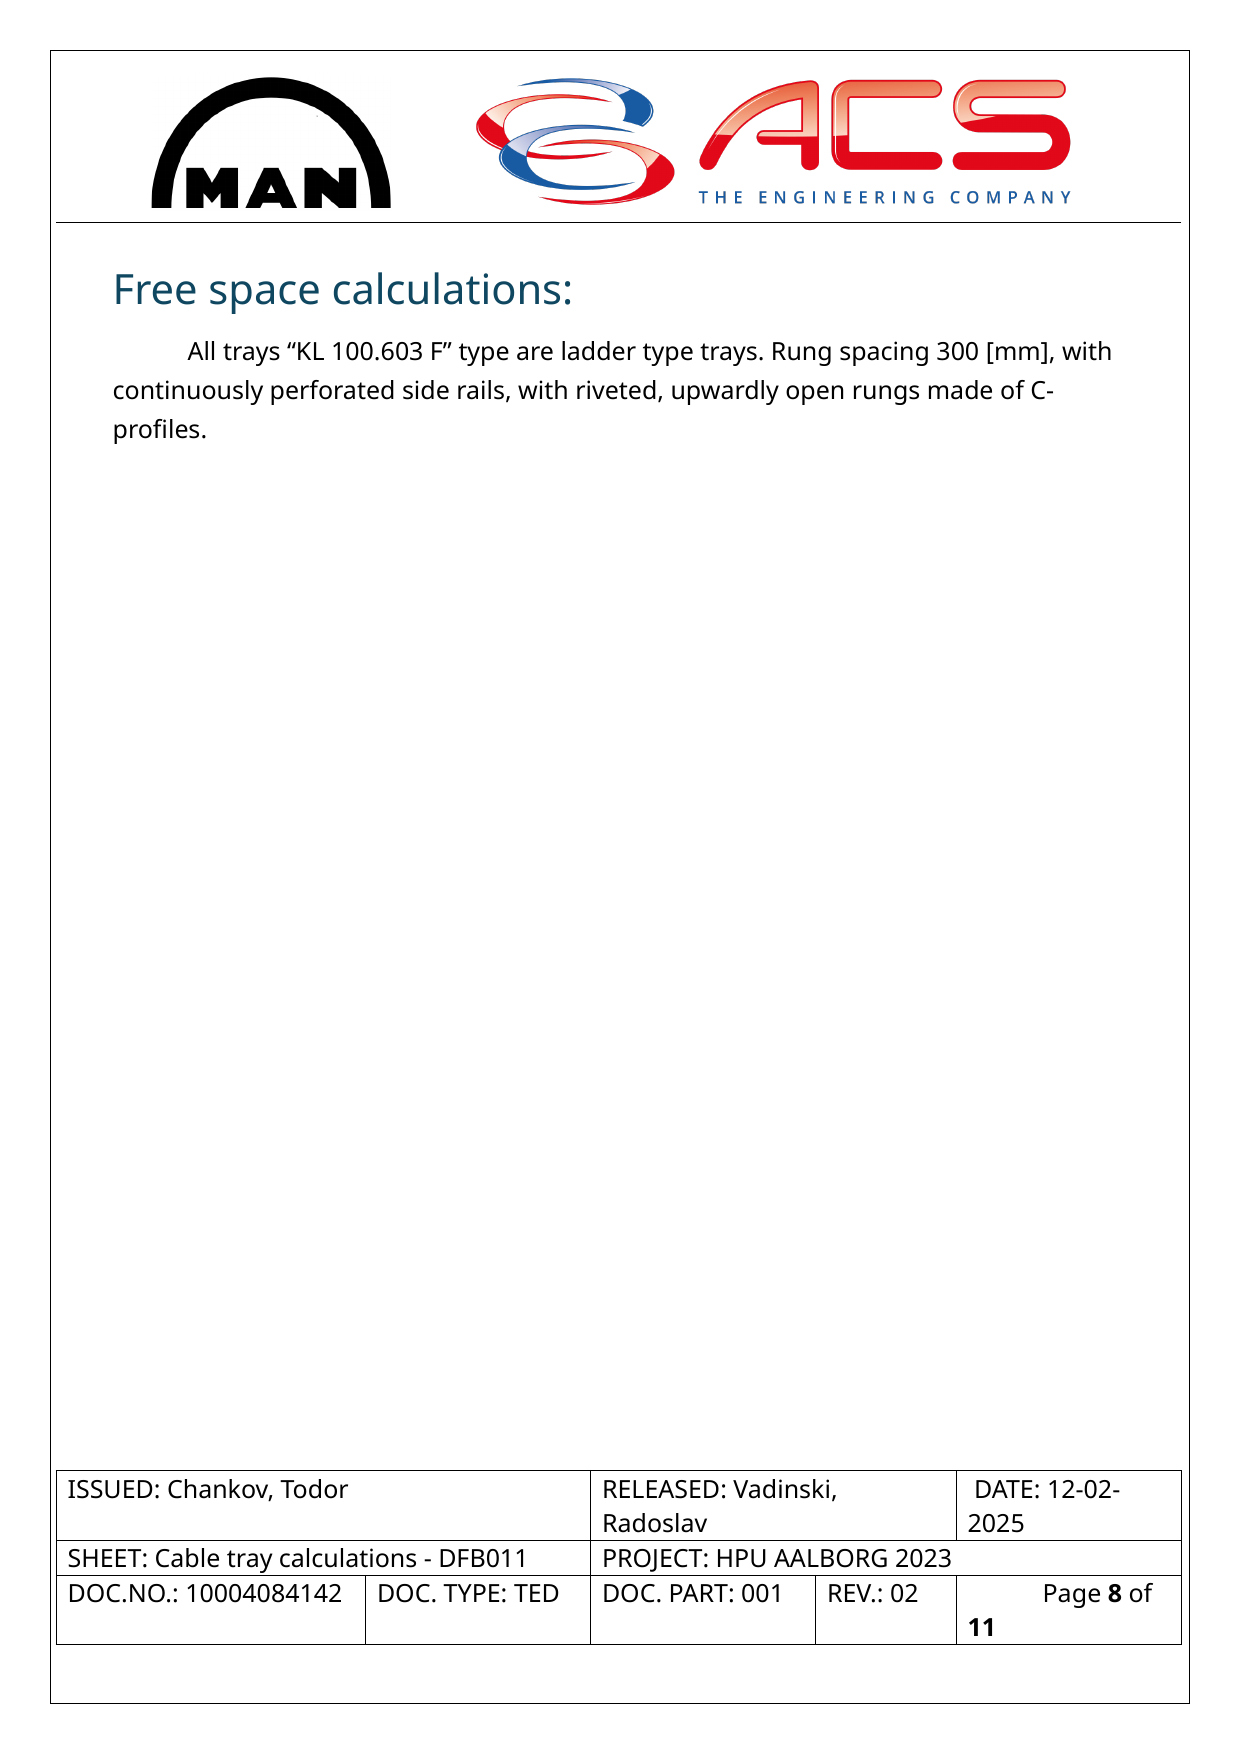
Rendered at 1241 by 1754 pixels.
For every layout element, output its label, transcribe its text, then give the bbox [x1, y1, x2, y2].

picture [151, 75, 391, 211]
picture [475, 75, 1086, 211]
text All trays “KL 100.603 F” type are ladder type trays. Rung spacing 300 [mm], with continuously perforated side rails, with riveted, upwardly open rungs made of C-profiles. [112, 334, 1128, 446]
subtitle Free space calculations: [112, 260, 1128, 317]
